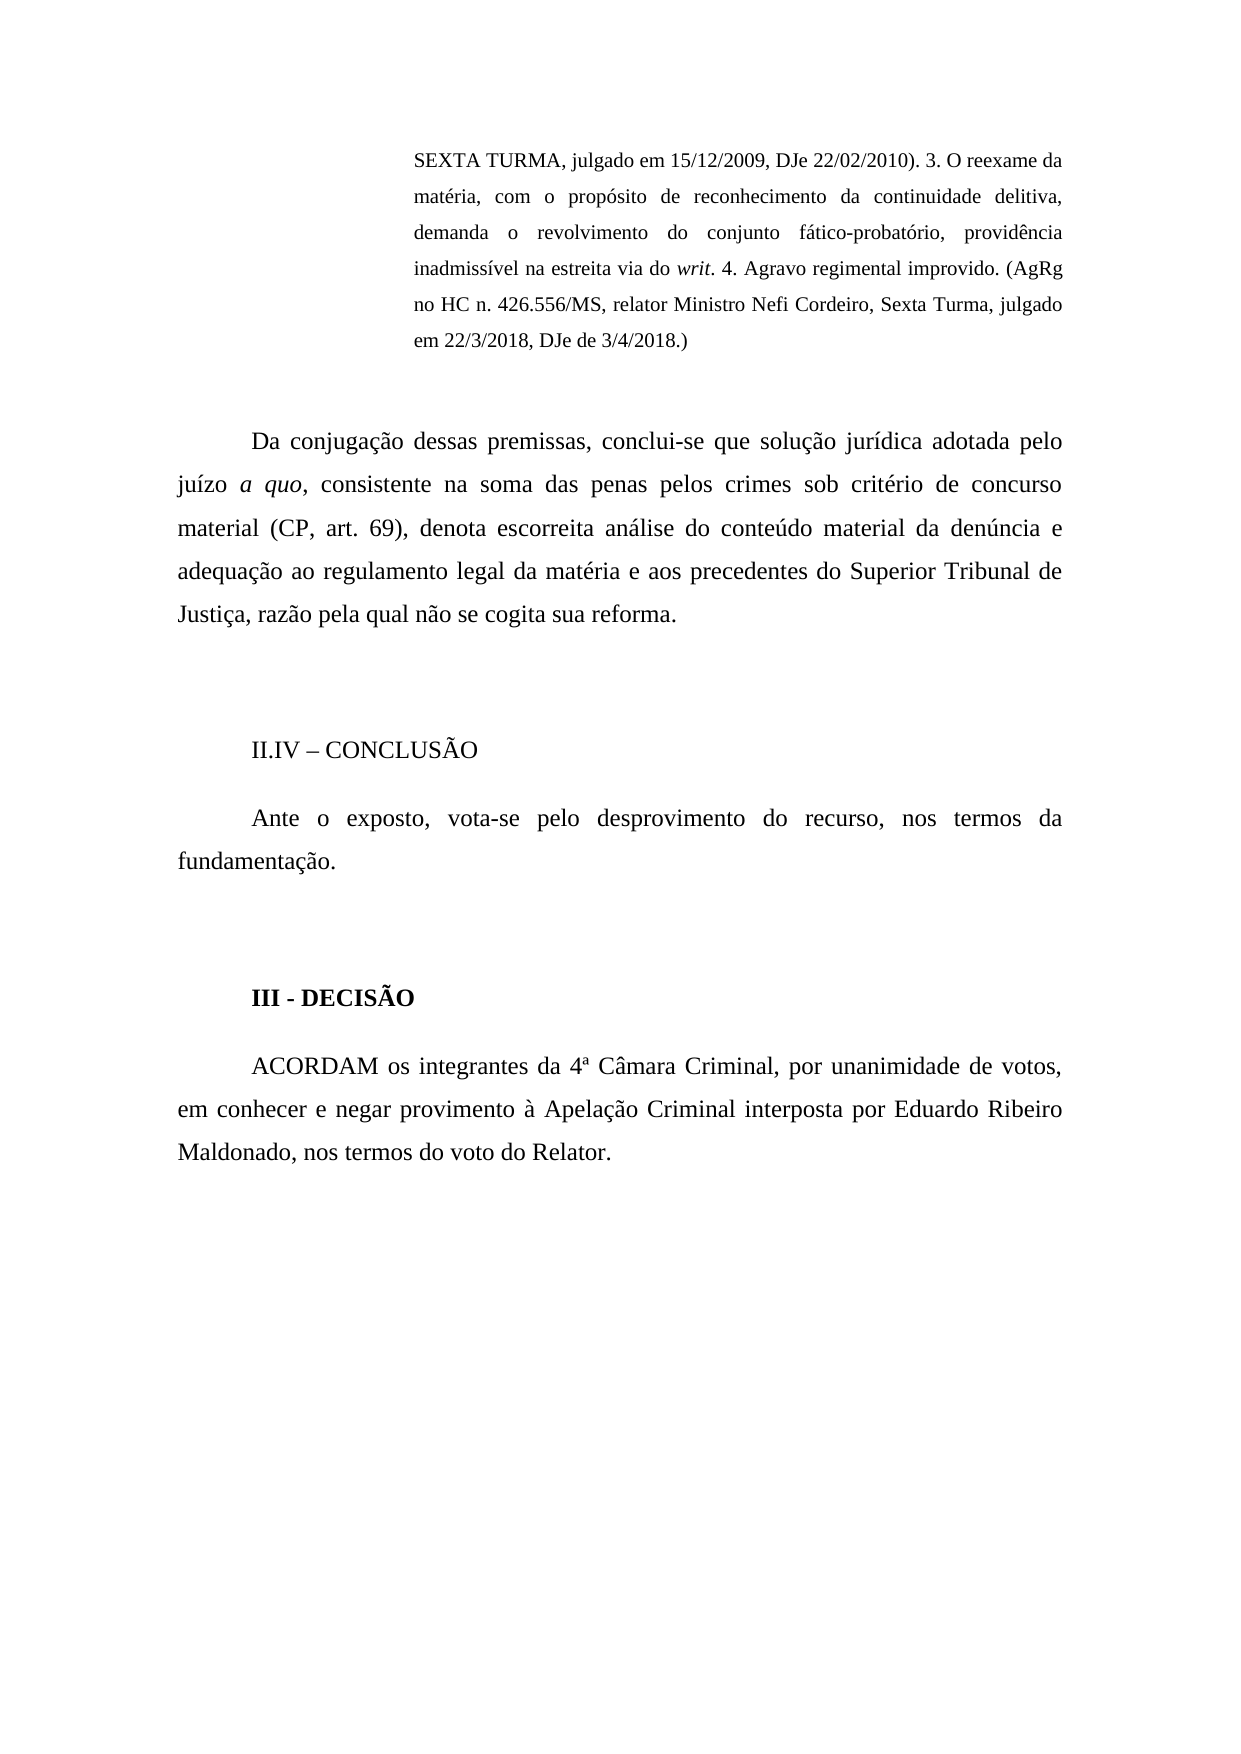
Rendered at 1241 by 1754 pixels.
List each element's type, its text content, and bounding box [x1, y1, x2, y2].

text II.IV – CONCLUSÃO [177, 735, 1063, 764]
text Da conjugação dessas premissas, conclui-se que solução jurídica adotada pelo juízo a quo, consistente na soma das penas pelos crimes sob critério de concurso material (CP, art. 69), denota escorreita análise do conteúdo material da denúncia e adequação ao regulamento legal da matéria e aos precedentes do Superior Tribunal de Justiça, razão pela qual não se cogita sua reforma. [177, 426, 1063, 628]
text ACORDAM os integrantes da 4ª Câmara Criminal, por unanimidade de votos, em conhecer e negar provimento à Apelação Criminal interposta por Eduardo Ribeiro Maldonado, nos termos do voto do Relator. [177, 1051, 1063, 1166]
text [413, 148, 1063, 352]
text III - DECISÃO [177, 983, 1063, 1011]
text Ante o exposto, vota-se pelo desprovimento do recurso, nos termos da fundamentação. [177, 803, 1063, 875]
